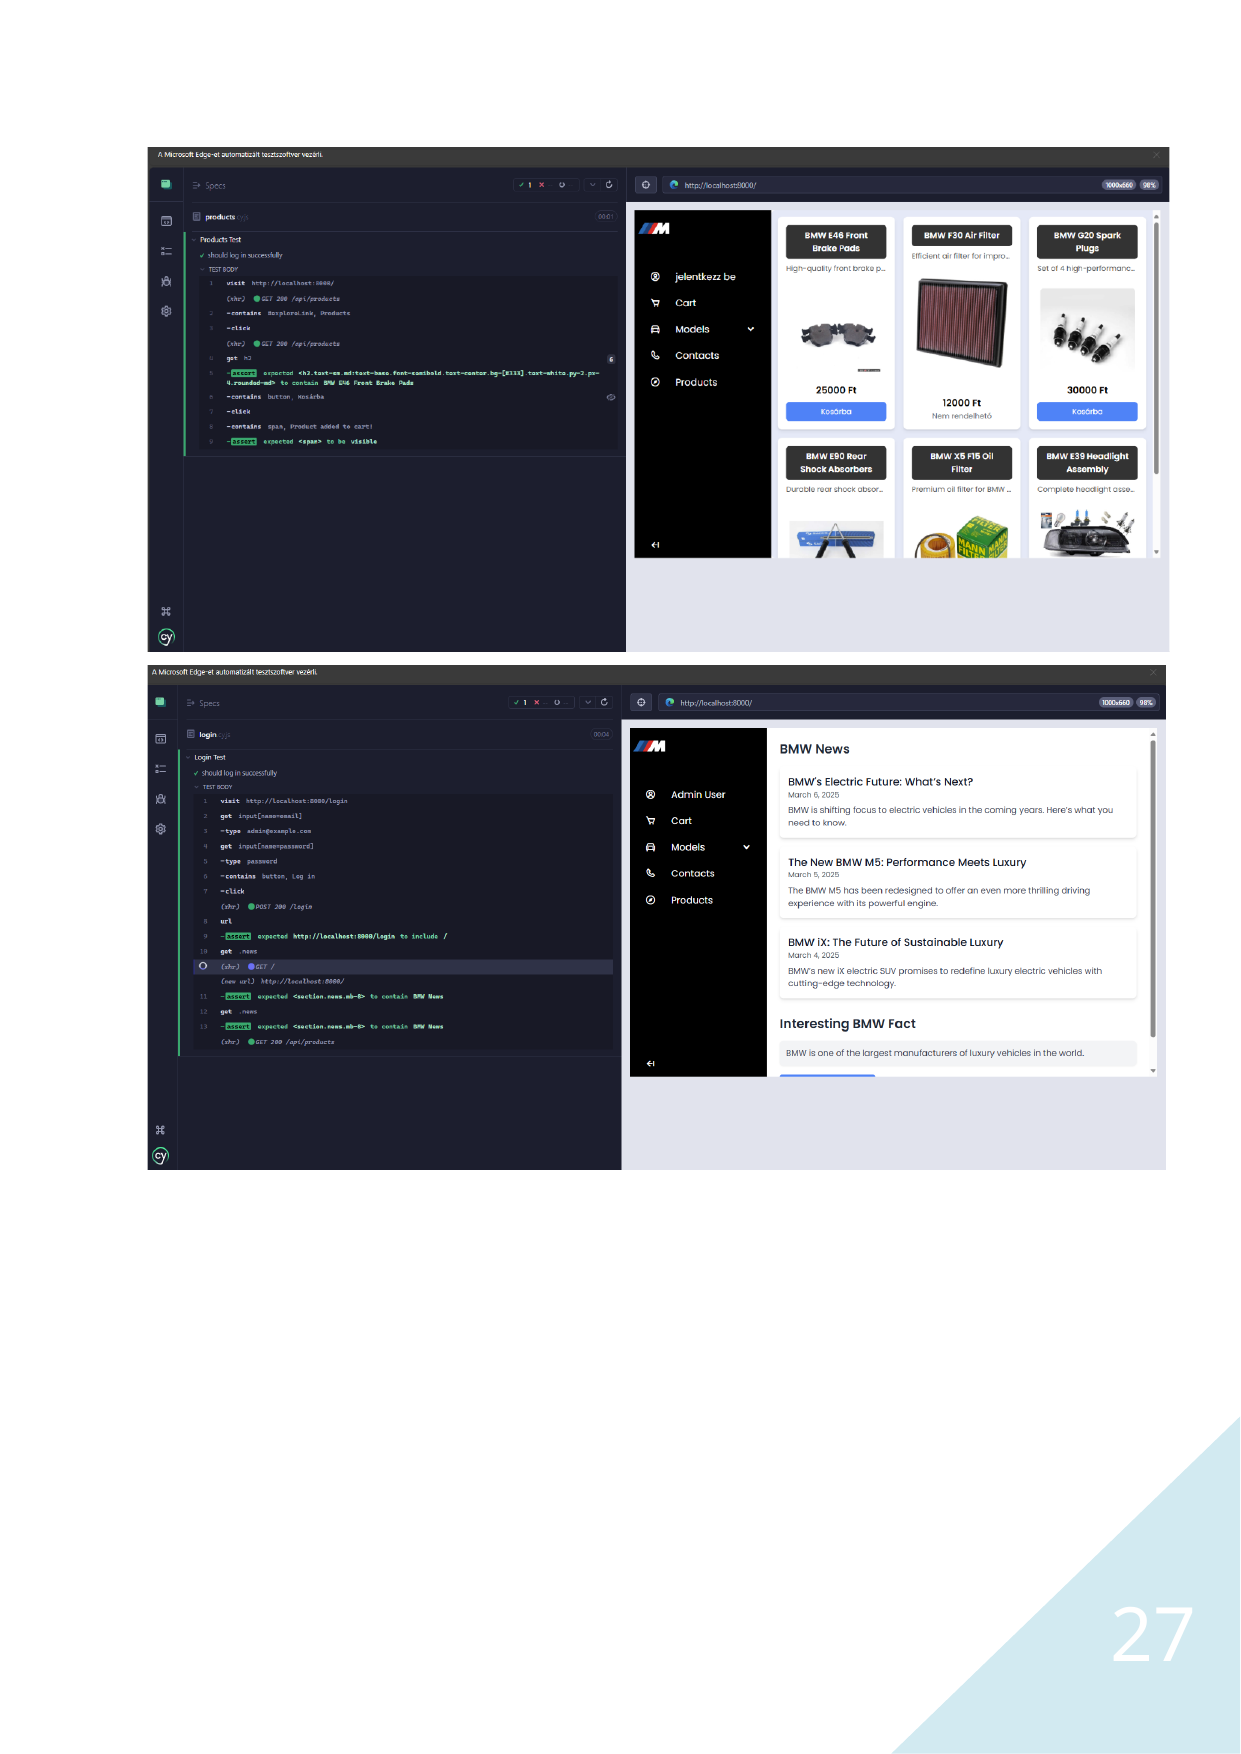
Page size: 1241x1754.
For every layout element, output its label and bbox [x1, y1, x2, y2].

picture [147, 665, 1166, 1170]
picture [147, 147, 1170, 652]
